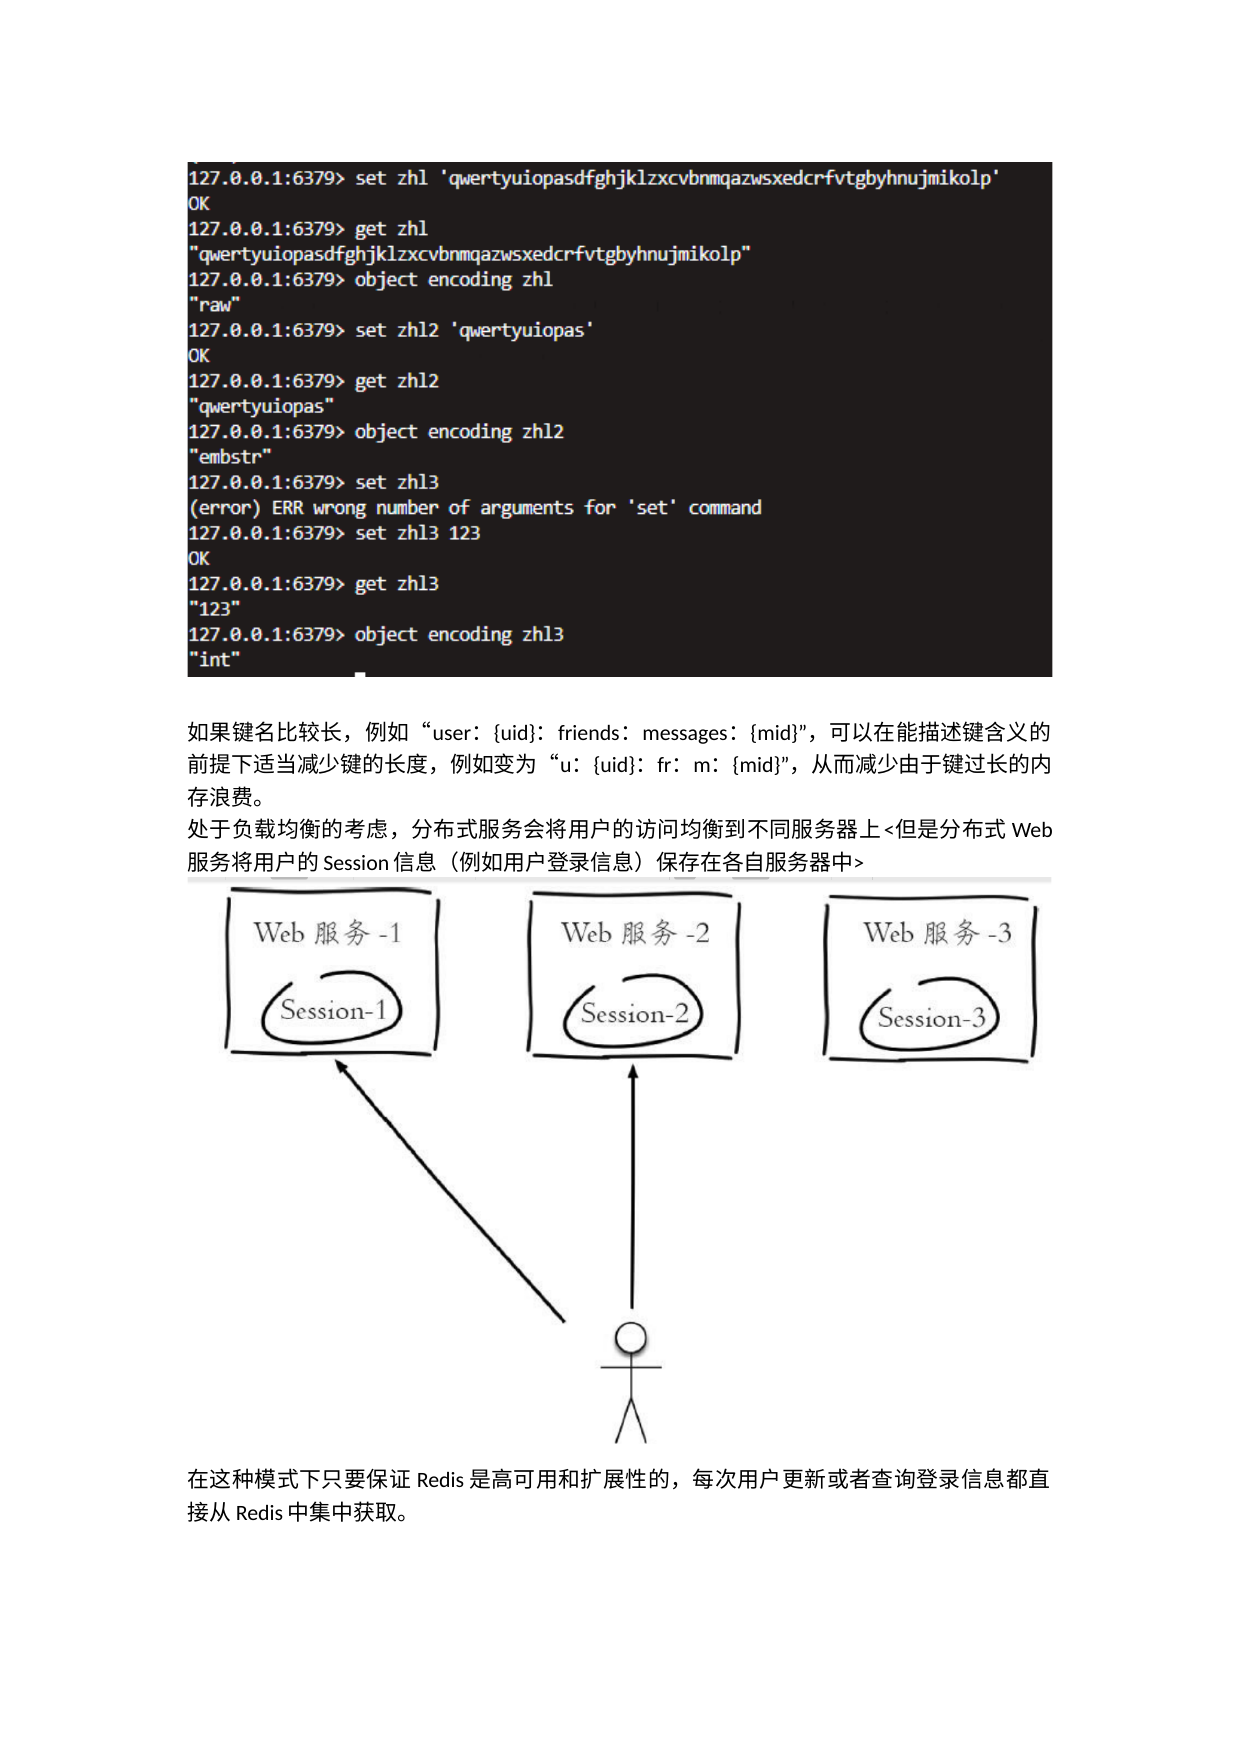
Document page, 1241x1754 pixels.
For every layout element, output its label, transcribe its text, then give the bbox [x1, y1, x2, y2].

picture [187, 162, 1053, 677]
text 处于负载均衡的考虑，分布式服务会将用户的访问均衡到不同服务器上<但是分布式Web服务将用户的Session信息（例如用户登录信息）保存在各自服务器中> [187, 812, 1053, 877]
text 如果键名比较长，例如“user：{uid}：friends：messages：{mid}”，可以在能描述键含义的前提下适当减少键的长度，例如变为“u：{uid}：fr：m：{mid}”，从而减少由于键过长的内存浪费。 [187, 714, 1053, 812]
text 在这种模式下只要保证Redis是高可用和扩展性的，每次用户更新或者查询登录信息都直接从Redis中集中获取。 [187, 1462, 1053, 1527]
picture [187, 877, 1052, 1444]
